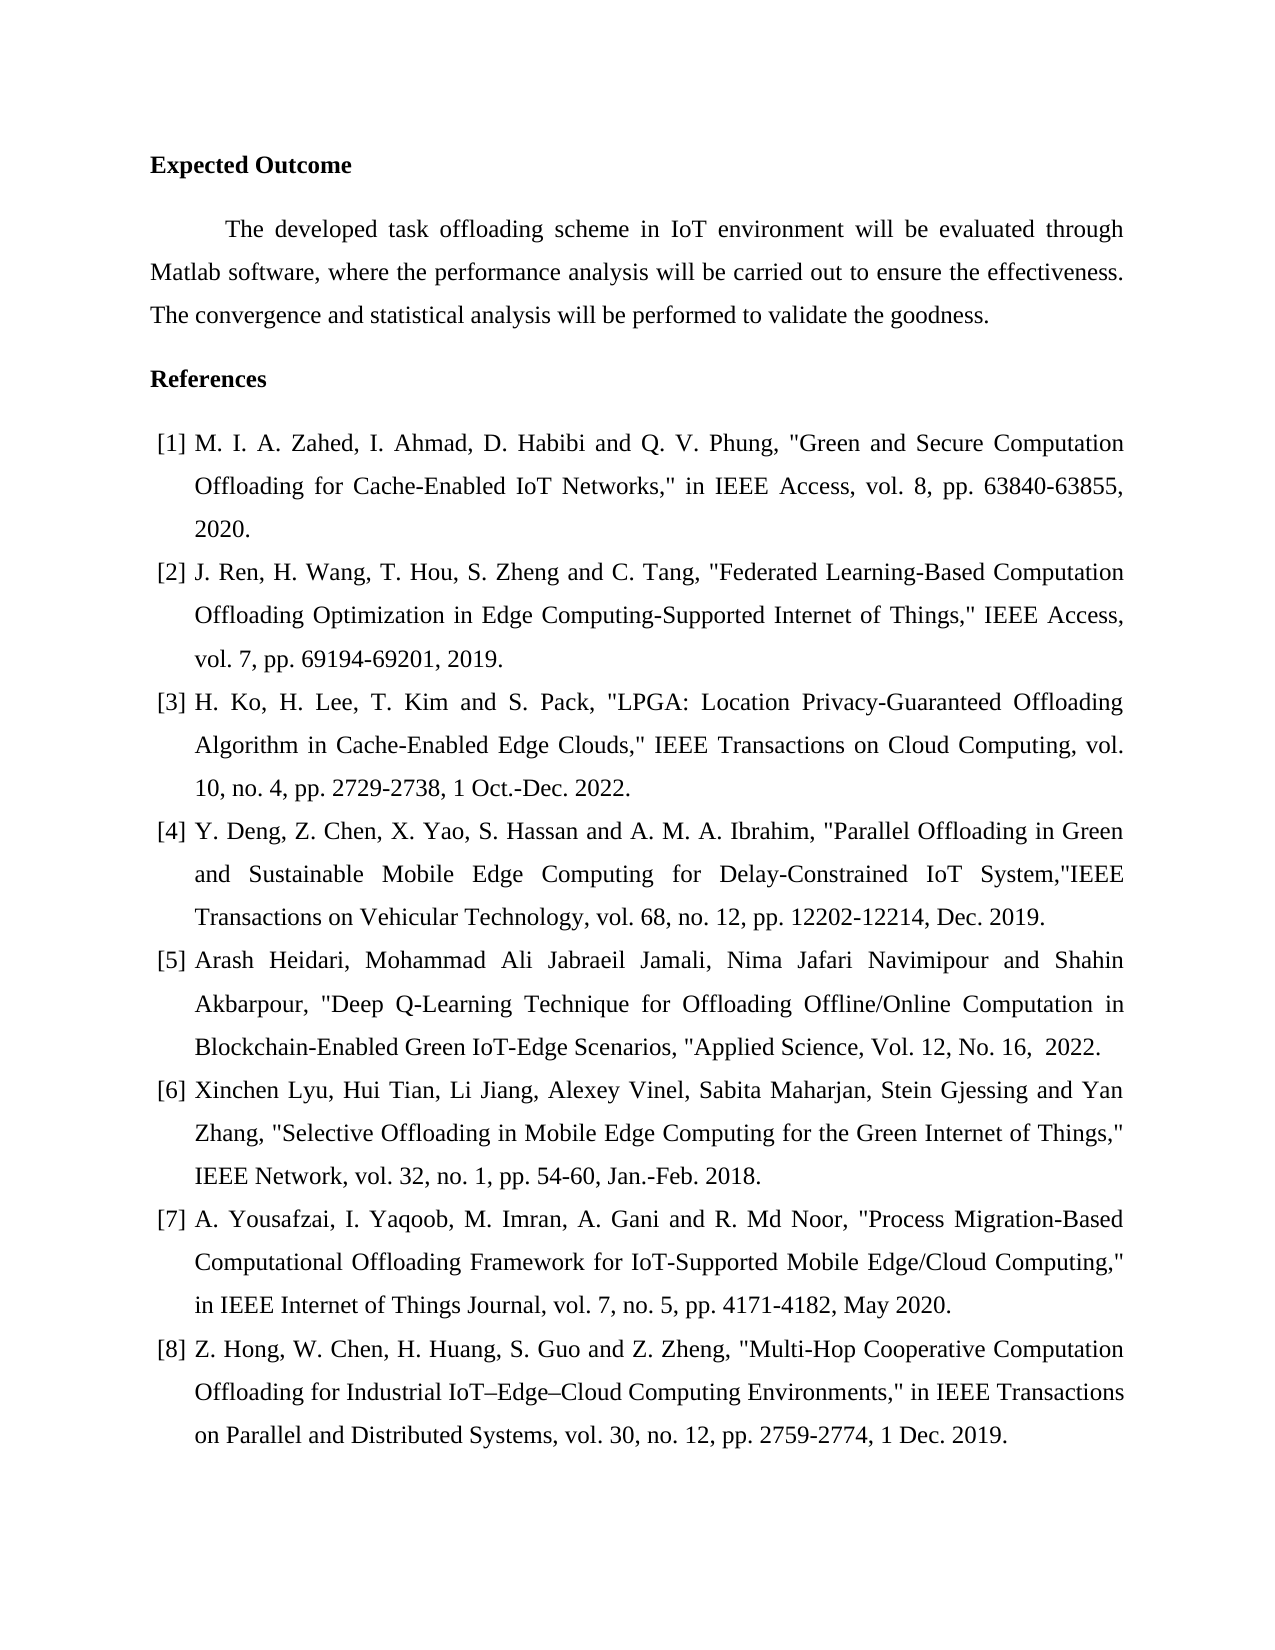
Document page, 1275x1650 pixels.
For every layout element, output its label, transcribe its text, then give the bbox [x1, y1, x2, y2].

list Y. Deng, Z. Chen, X. Yao, S. Hassan and A. M. A. Ibrahim, "Parallel Offloading in Green and Sustainable Mobile Edge Computing for Delay-Constrained IoT System,"IEEE Transactions on Vehicular Technology, vol. 68, no. 12, pp. 12202-12214, Dec. 2019. [157, 816, 1125, 931]
list Xinchen Lyu, Hui Tian, Li Jiang, Alexey Vinel, Sabita Maharjan, Stein Gjessing and Yan Zhang, "Selective Offloading in Mobile Edge Computing for the Green Internet of Things," IEEE Network, vol. 32, no. 1, pp. 54-60, Jan.-Feb. 2018. [157, 1075, 1125, 1190]
text The developed task offloading scheme in IoT environment will be evaluated through Matlab software, where the performance analysis will be carried out to ensure the effectiveness. The convergence and statistical analysis will be performed to validate the goodness. [150, 214, 1125, 329]
list H. Ko, H. Lee, T. Kim and S. Pack, "LPGA: Location Privacy-Guaranteed Offloading Algorithm in Cache-Enabled Edge Clouds," IEEE Transactions on Cloud Computing, vol. 10, no. 4, pp. 2729-2738, 1 Oct.-Dec. 2022. [157, 687, 1125, 802]
list J. Ren, H. Wang, T. Hou, S. Zheng and C. Tang, "Federated Learning-Based Computation Offloading Optimization in Edge Computing-Supported Internet of Things," IEEE Access, vol. 7, pp. 69194-69201, 2019. [157, 557, 1125, 672]
text References [150, 364, 1125, 393]
list A. Yousafzai, I. Yaqoob, M. Imran, A. Gani and R. Md Noor, "Process Migration-Based Computational Offloading Framework for IoT-Supported Mobile Edge/Cloud Computing," in IEEE Internet of Things Journal, vol. 7, no. 5, pp. 4171-4182, May 2020. [157, 1204, 1125, 1319]
list M. I. A. Zahed, I. Ahmad, D. Habibi and Q. V. Phung, "Green and Secure Computation Offloading for Cache-Enabled IoT Networks," in IEEE Access, vol. 8, pp. 63840-63855, 2020. [157, 428, 1125, 543]
list Z. Hong, W. Chen, H. Huang, S. Guo and Z. Zheng, "Multi-Hop Cooperative Computation Offloading for Industrial IoT–Edge–Cloud Computing Environments," in IEEE Transactions on Parallel and Distributed Systems, vol. 30, no. 12, pp. 2759-2774, 1 Dec. 2019. [157, 1334, 1125, 1449]
text Expected Outcome [150, 150, 1125, 179]
list Arash Heidari, Mohammad Ali Jabraeil Jamali, Nima Jafari Navimipour and Shahin Akbarpour, "Deep Q-Learning Technique for Offloading Offline/Online Computation in Blockchain-Enabled Green IoT-Edge Scenarios, "Applied Science, Vol. 12, No. 16, 2022. [157, 946, 1125, 1061]
